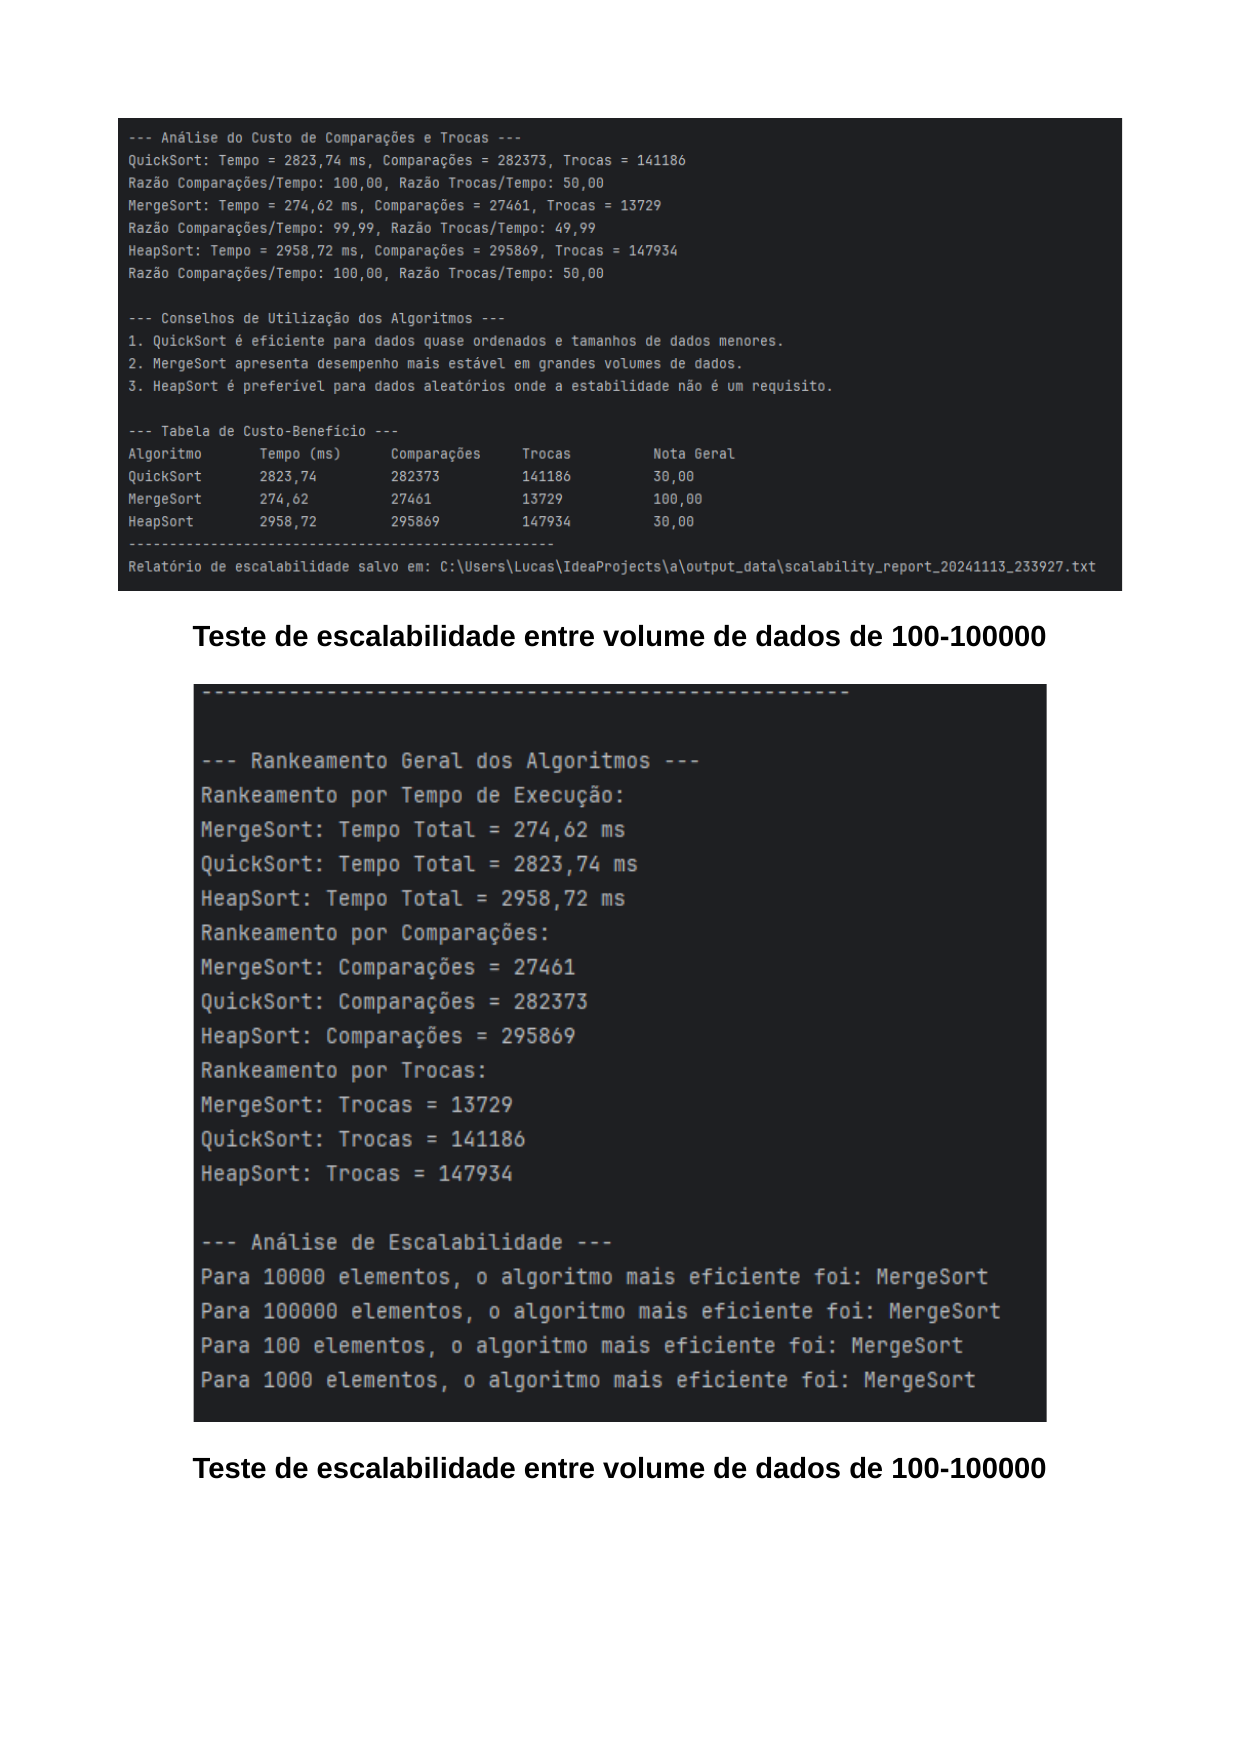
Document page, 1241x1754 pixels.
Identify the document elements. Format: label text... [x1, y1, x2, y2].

picture [193, 684, 1047, 1422]
text Teste de escalabilidade entre volume de dados de 100-100000 [118, 1451, 1122, 1484]
picture [118, 118, 1123, 591]
text Teste de escalabilidade entre volume de dados de 100-100000 [118, 619, 1122, 653]
